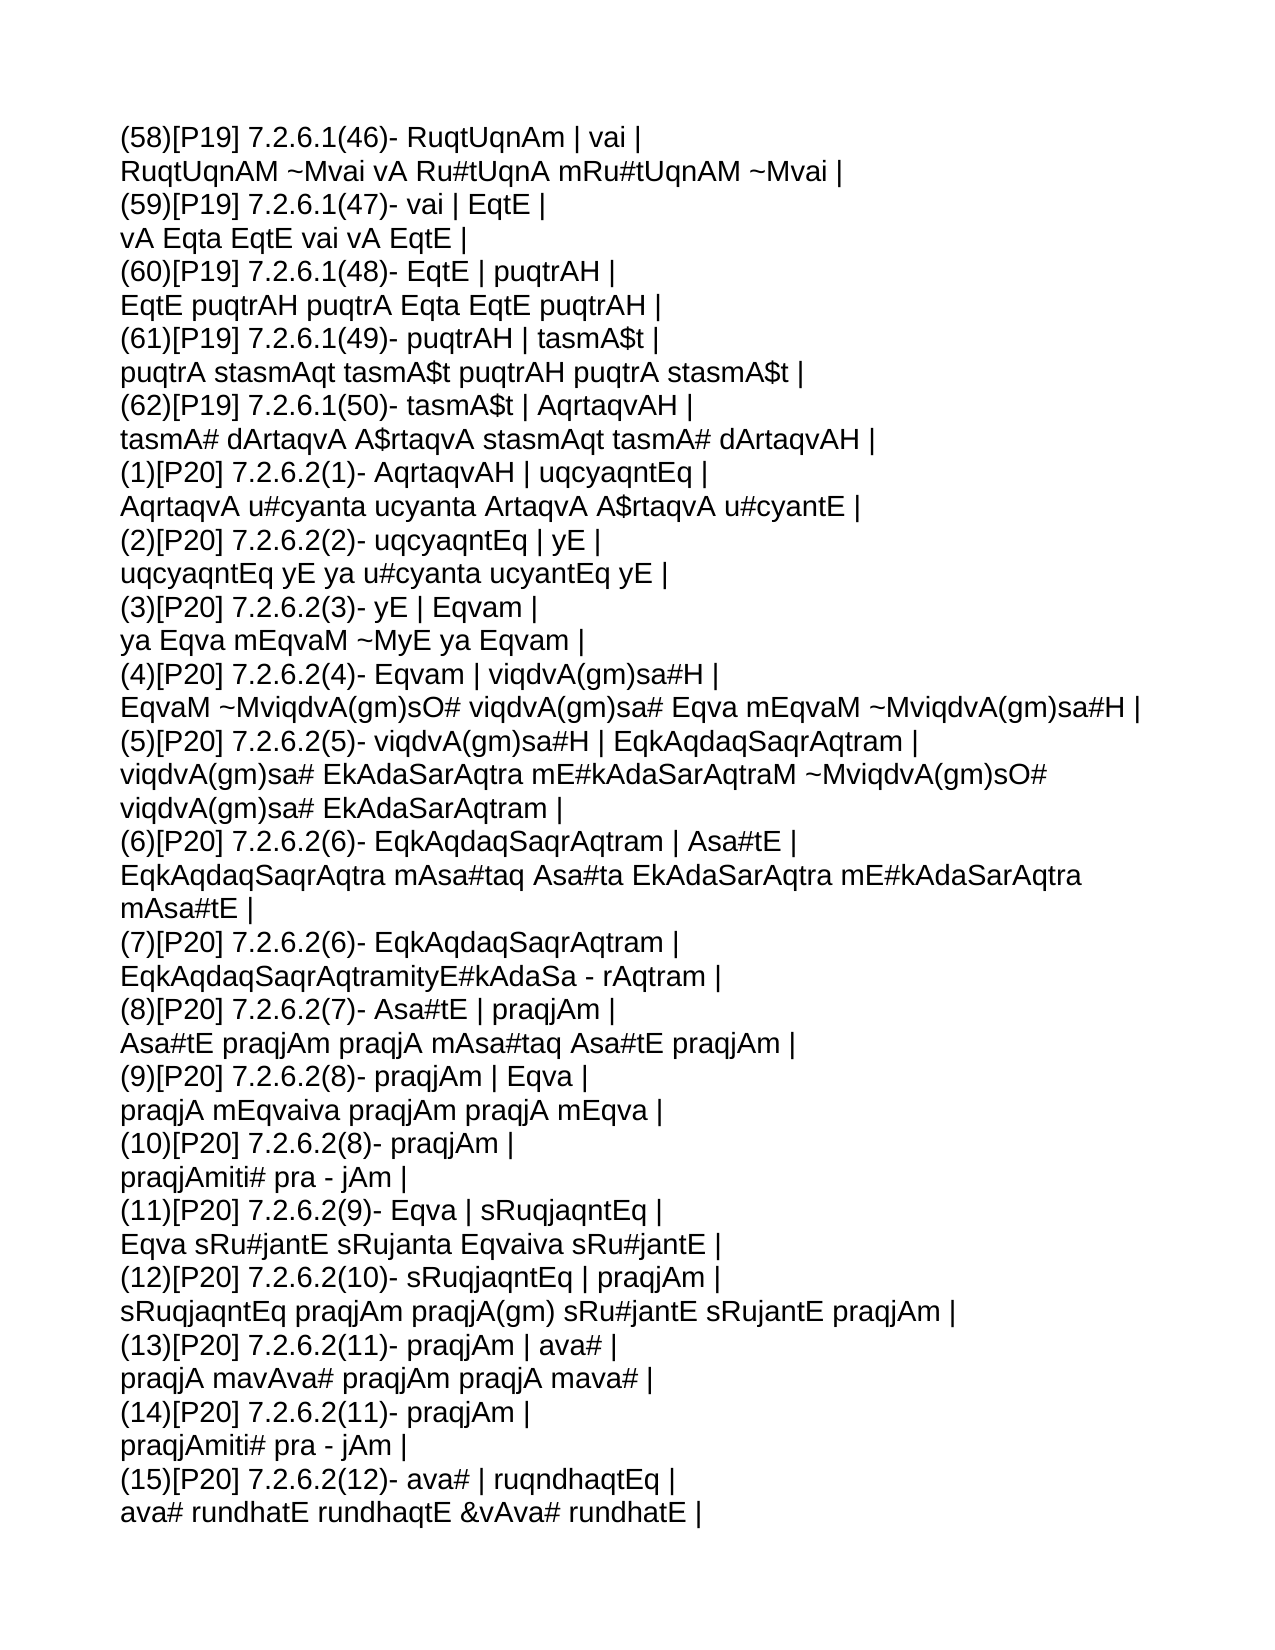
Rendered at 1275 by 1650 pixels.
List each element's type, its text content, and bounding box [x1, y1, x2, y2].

text EqkAqdaqSaqrAqtramityE#kAdaSa - rAqtram | [120, 958, 1200, 992]
text EqvaM ~MviqdvA(gm)sO# viqdvA(gm)sa# Eqva mEqvaM ~MviqdvA(gm)sa#H | [120, 690, 1200, 724]
text (58)[P19] 7.2.6.1(46)- RuqtUqnAm | vai | [120, 120, 1200, 153]
text (61)[P19] 7.2.6.1(49)- puqtrAH | tasmA$t | [120, 321, 1200, 355]
text AqrtaqvA u#cyanta ucyanta ArtaqvA A$rtaqvA u#cyantE | [120, 489, 1200, 522]
text tasmA# dArtaqvA A$rtaqvA stasmAqt tasmA# dArtaqvAH | [120, 422, 1200, 455]
text (60)[P19] 7.2.6.1(48)- EqtE | puqtrAH | [120, 254, 1200, 288]
text RuqtUqnAM ~Mvai vA Ru#tUqnA mRu#tUqnAM ~Mvai | [120, 153, 1200, 187]
text (6)[P20] 7.2.6.2(6)- EqkAqdaqSaqrAqtram | Asa#tE | [120, 824, 1200, 858]
text EqkAqdaqSaqrAqtra mAsa#taq Asa#ta EkAdaSarAqtra mE#kAdaSarAqtra mAsa#tE | [120, 858, 1200, 925]
text (7)[P20] 7.2.6.2(6)- EqkAqdaqSaqrAqtram | [120, 925, 1200, 958]
text (8)[P20] 7.2.6.2(7)- Asa#tE | praqjAm | [120, 992, 1200, 1026]
text vA Eqta EqtE vai vA EqtE | [120, 221, 1200, 254]
text (5)[P20] 7.2.6.2(5)- viqdvA(gm)sa#H | EqkAqdaqSaqrAqtram | [120, 724, 1200, 757]
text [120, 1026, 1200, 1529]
text (59)[P19] 7.2.6.1(47)- vai | EqtE | [120, 187, 1200, 221]
text viqdvA(gm)sa# EkAdaSarAqtra mE#kAdaSarAqtraM ~MviqdvA(gm)sO# viqdvA(gm)sa# EkAdaSarAqtram | [120, 757, 1200, 824]
text (62)[P19] 7.2.6.1(50)- tasmA$t | AqrtaqvAH | [120, 388, 1200, 422]
text puqtrA stasmAqt tasmA$t puqtrAH puqtrA stasmA$t | [120, 355, 1200, 388]
text EqtE puqtrAH puqtrA Eqta EqtE puqtrAH | [120, 288, 1200, 321]
text (3)[P20] 7.2.6.2(3)- yE | Eqvam | [120, 589, 1200, 623]
text (1)[P20] 7.2.6.2(1)- AqrtaqvAH | uqcyaqntEq | [120, 455, 1200, 489]
text uqcyaqntEq yE ya u#cyanta ucyantEq yE | [120, 556, 1200, 589]
text (4)[P20] 7.2.6.2(4)- Eqvam | viqdvA(gm)sa#H | [120, 657, 1200, 690]
text (2)[P20] 7.2.6.2(2)- uqcyaqntEq | yE | [120, 522, 1200, 556]
text ya Eqva mEqvaM ~MyE ya Eqvam | [120, 623, 1200, 657]
